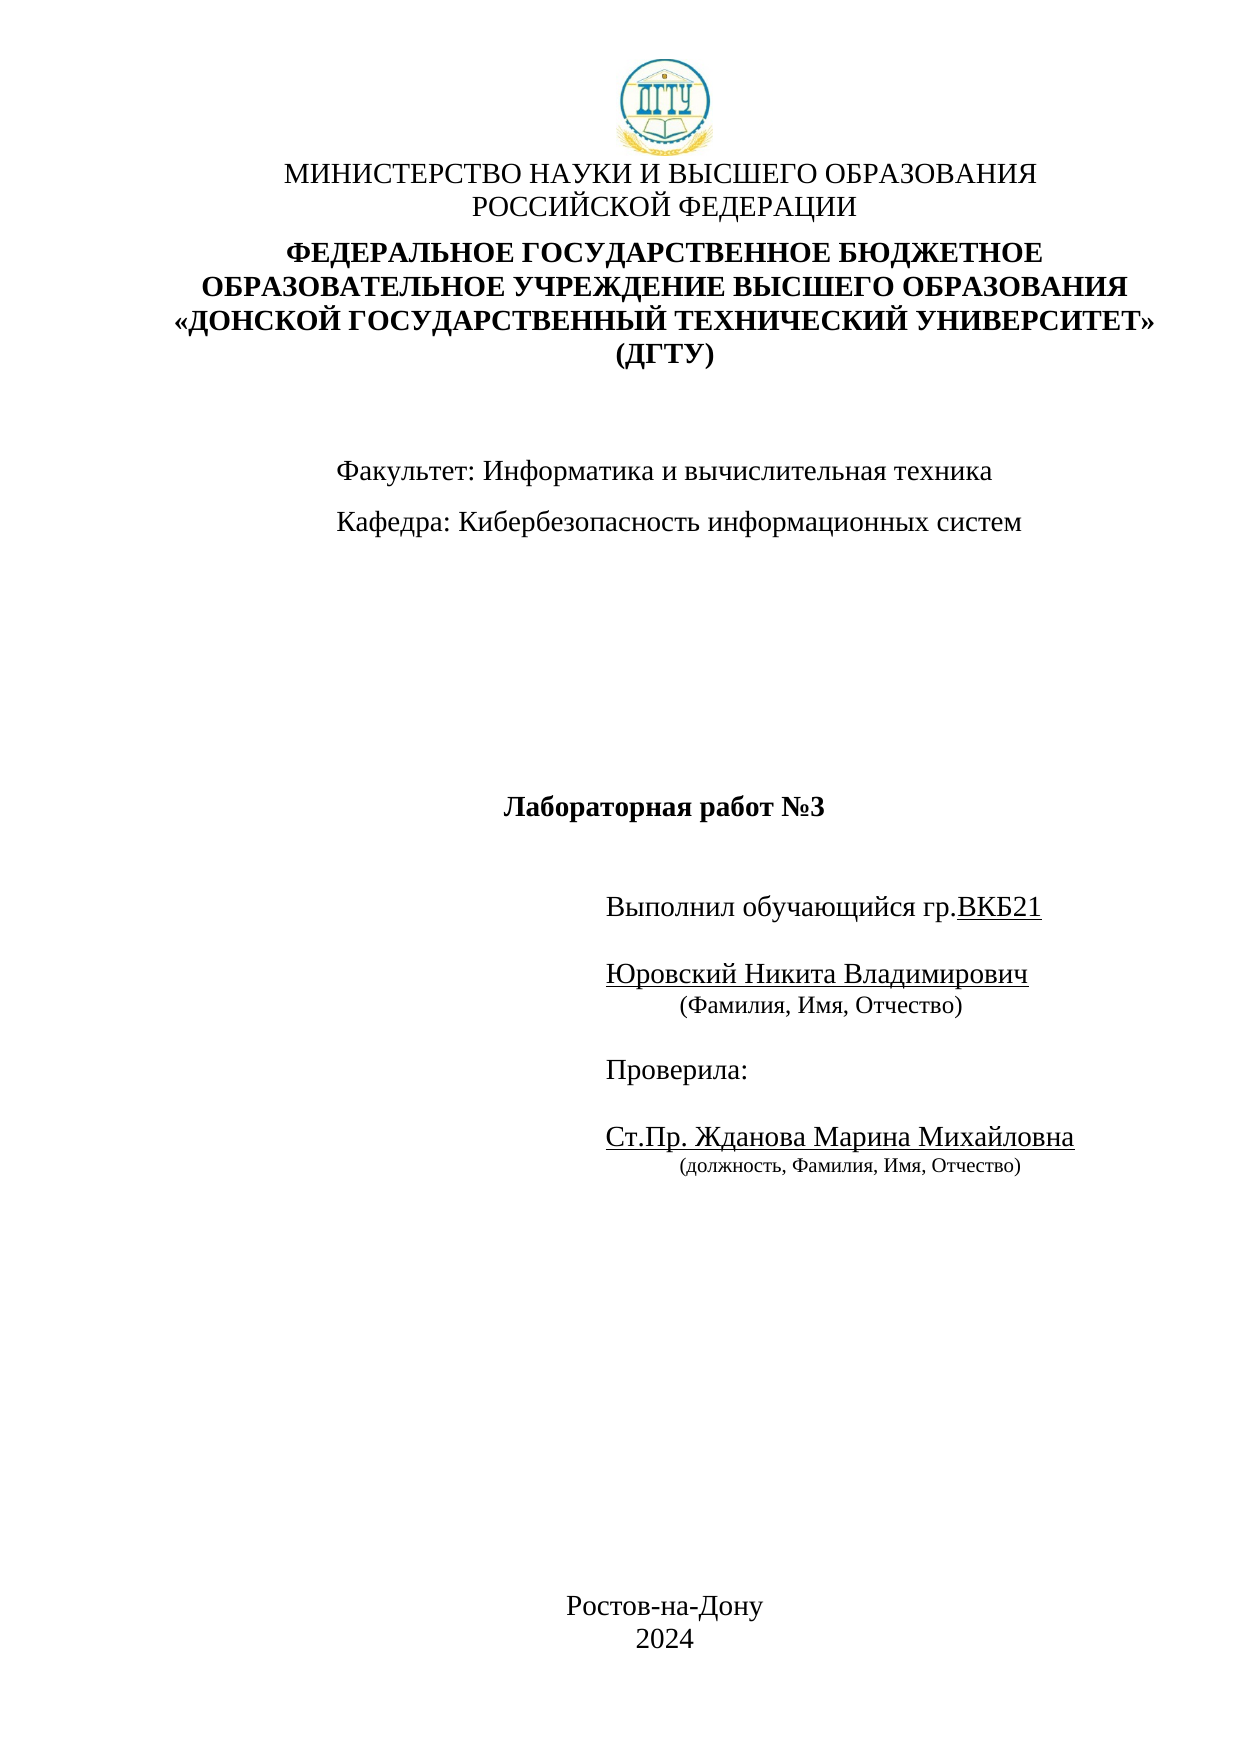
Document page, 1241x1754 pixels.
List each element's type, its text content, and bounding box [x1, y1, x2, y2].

text Юровский Никита Владимирович [606, 957, 1181, 990]
text МИНИСТЕРСТВО НАУКИ И ВЫСШЕГО ОБРАЗОВАНИЯ РОССИЙСКОЙ ФЕДЕРАЦИИ [148, 156, 1181, 223]
text Лабораторная работ №3 [148, 789, 1181, 822]
text Ст.Пр. Жданова Марина Михайловна [605, 1119, 1181, 1153]
text Проверила: [606, 1052, 1181, 1086]
text Факультет: Информатика и вычислительная техника [148, 453, 1181, 487]
text 2024 [148, 1622, 1181, 1655]
text ОБРАЗОВАТЕЛЬНОЕ УЧРЕЖДЕНИЕ ВЫСШЕГО ОБРАЗОВАНИЯ «ДОНСКОЙ ГОСУДАРСТВЕННЫЙ ТЕХНИЧЕСКИЙ УНИВЕРСИТЕТ» (ДГТУ) [148, 269, 1182, 370]
text ФЕДЕРАЛЬНОЕ ГОСУДАРСТВЕННОЕ БЮДЖЕТНОЕ [148, 236, 1182, 269]
text (должность, Фамилия, Имя, Отчество) [606, 1153, 1181, 1177]
text Выполнил обучающийся гр.ВКБ21 [606, 889, 1181, 923]
text (Фамилия, Имя, Отчество) [606, 990, 1181, 1019]
picture [616, 59, 713, 156]
text Кафедра: Кибербезопасность информационных систем [148, 504, 1181, 537]
text Ростов-на-Дону [148, 1588, 1181, 1622]
